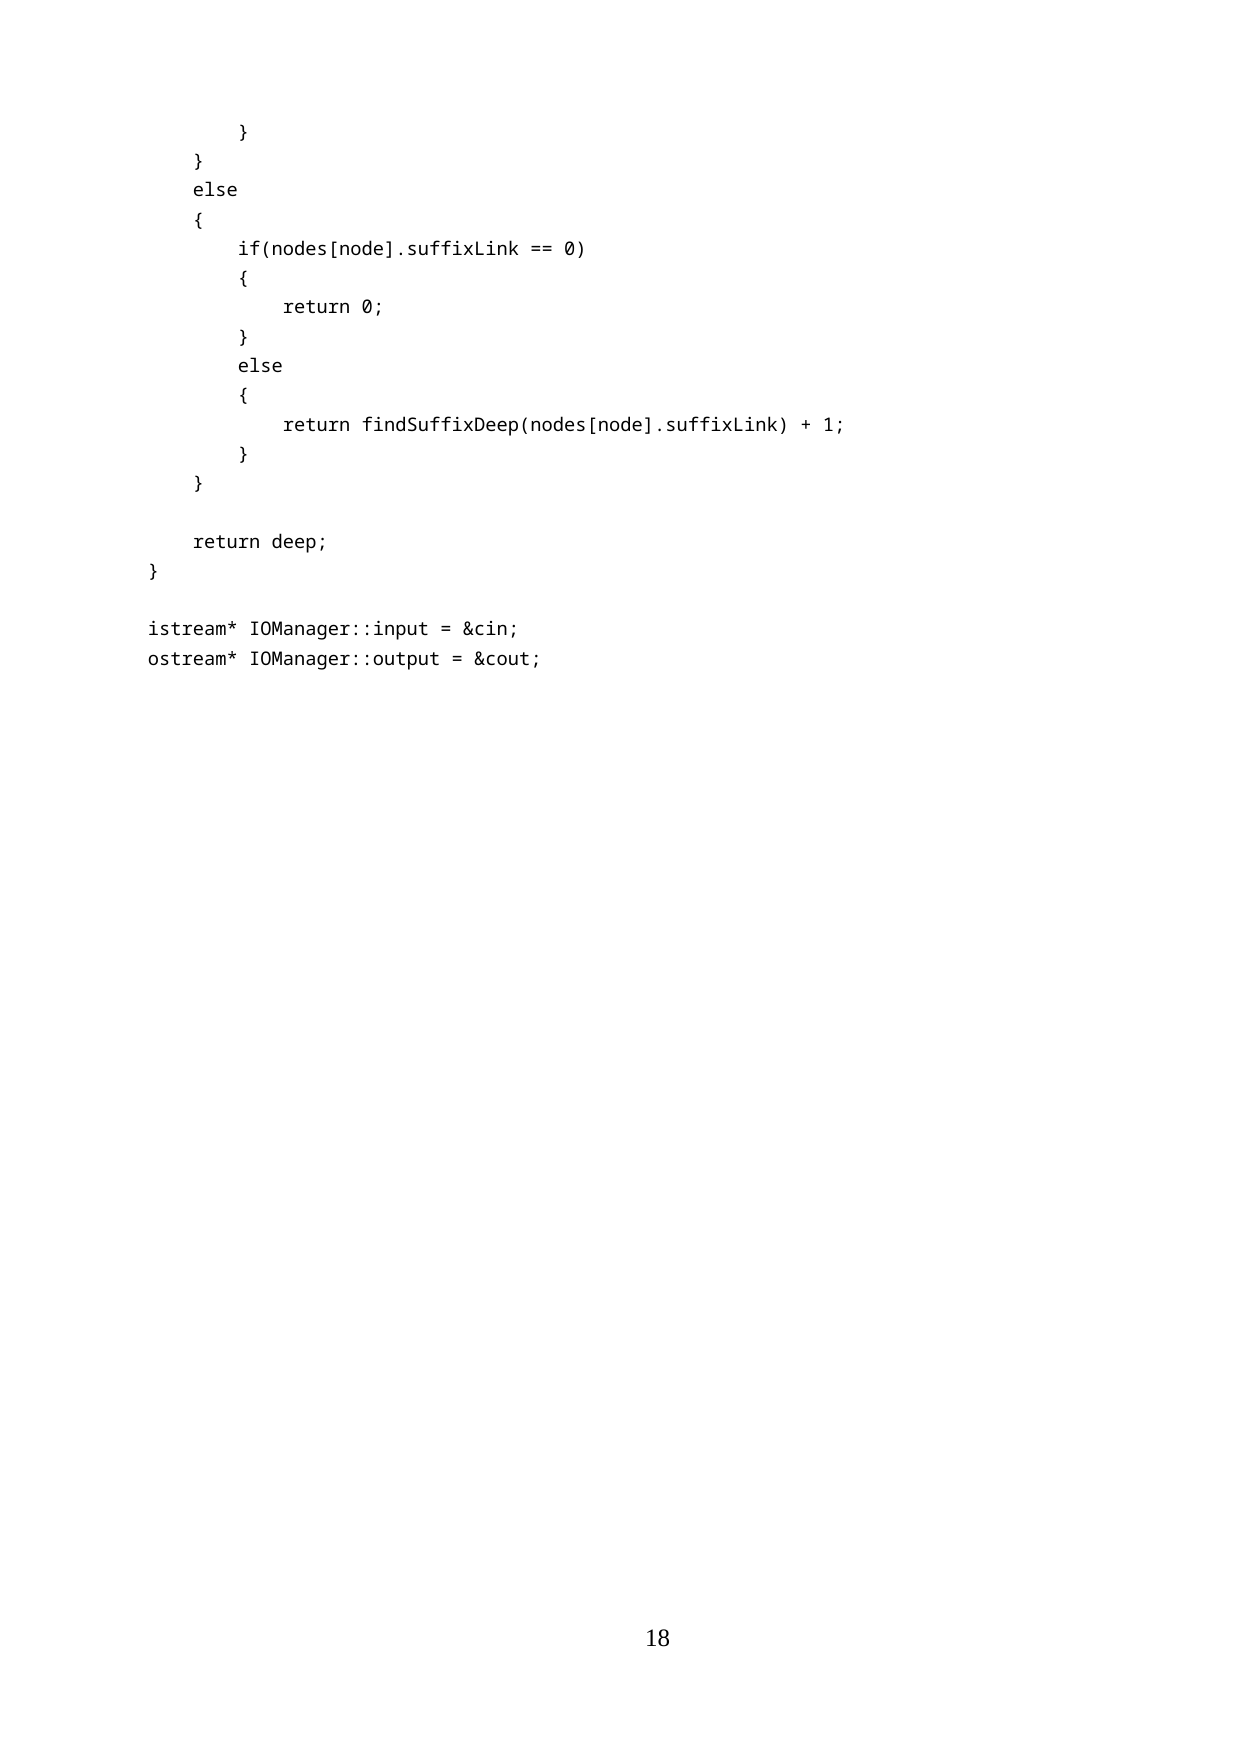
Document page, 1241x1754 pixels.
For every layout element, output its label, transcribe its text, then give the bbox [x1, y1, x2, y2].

text istream* IOManager::input = &cin; [148, 616, 1167, 641]
text { [148, 382, 1167, 407]
text else [148, 352, 1167, 378]
text } [148, 147, 1167, 173]
text else [148, 177, 1167, 202]
text } [148, 440, 1167, 466]
text { [148, 206, 1167, 231]
text } [148, 557, 1167, 583]
text } [148, 469, 1167, 495]
text } [148, 118, 1167, 144]
text return findSuffixDeep(nodes[node].suffixLink) + 1; [148, 411, 1167, 436]
text return 0; [148, 294, 1167, 319]
text { [148, 264, 1167, 290]
text ostream* IOManager::output = &cout; [148, 645, 1167, 671]
text if(nodes[node].suffixLink == 0) [148, 235, 1167, 261]
text } [148, 323, 1167, 348]
text return deep; [148, 528, 1167, 553]
